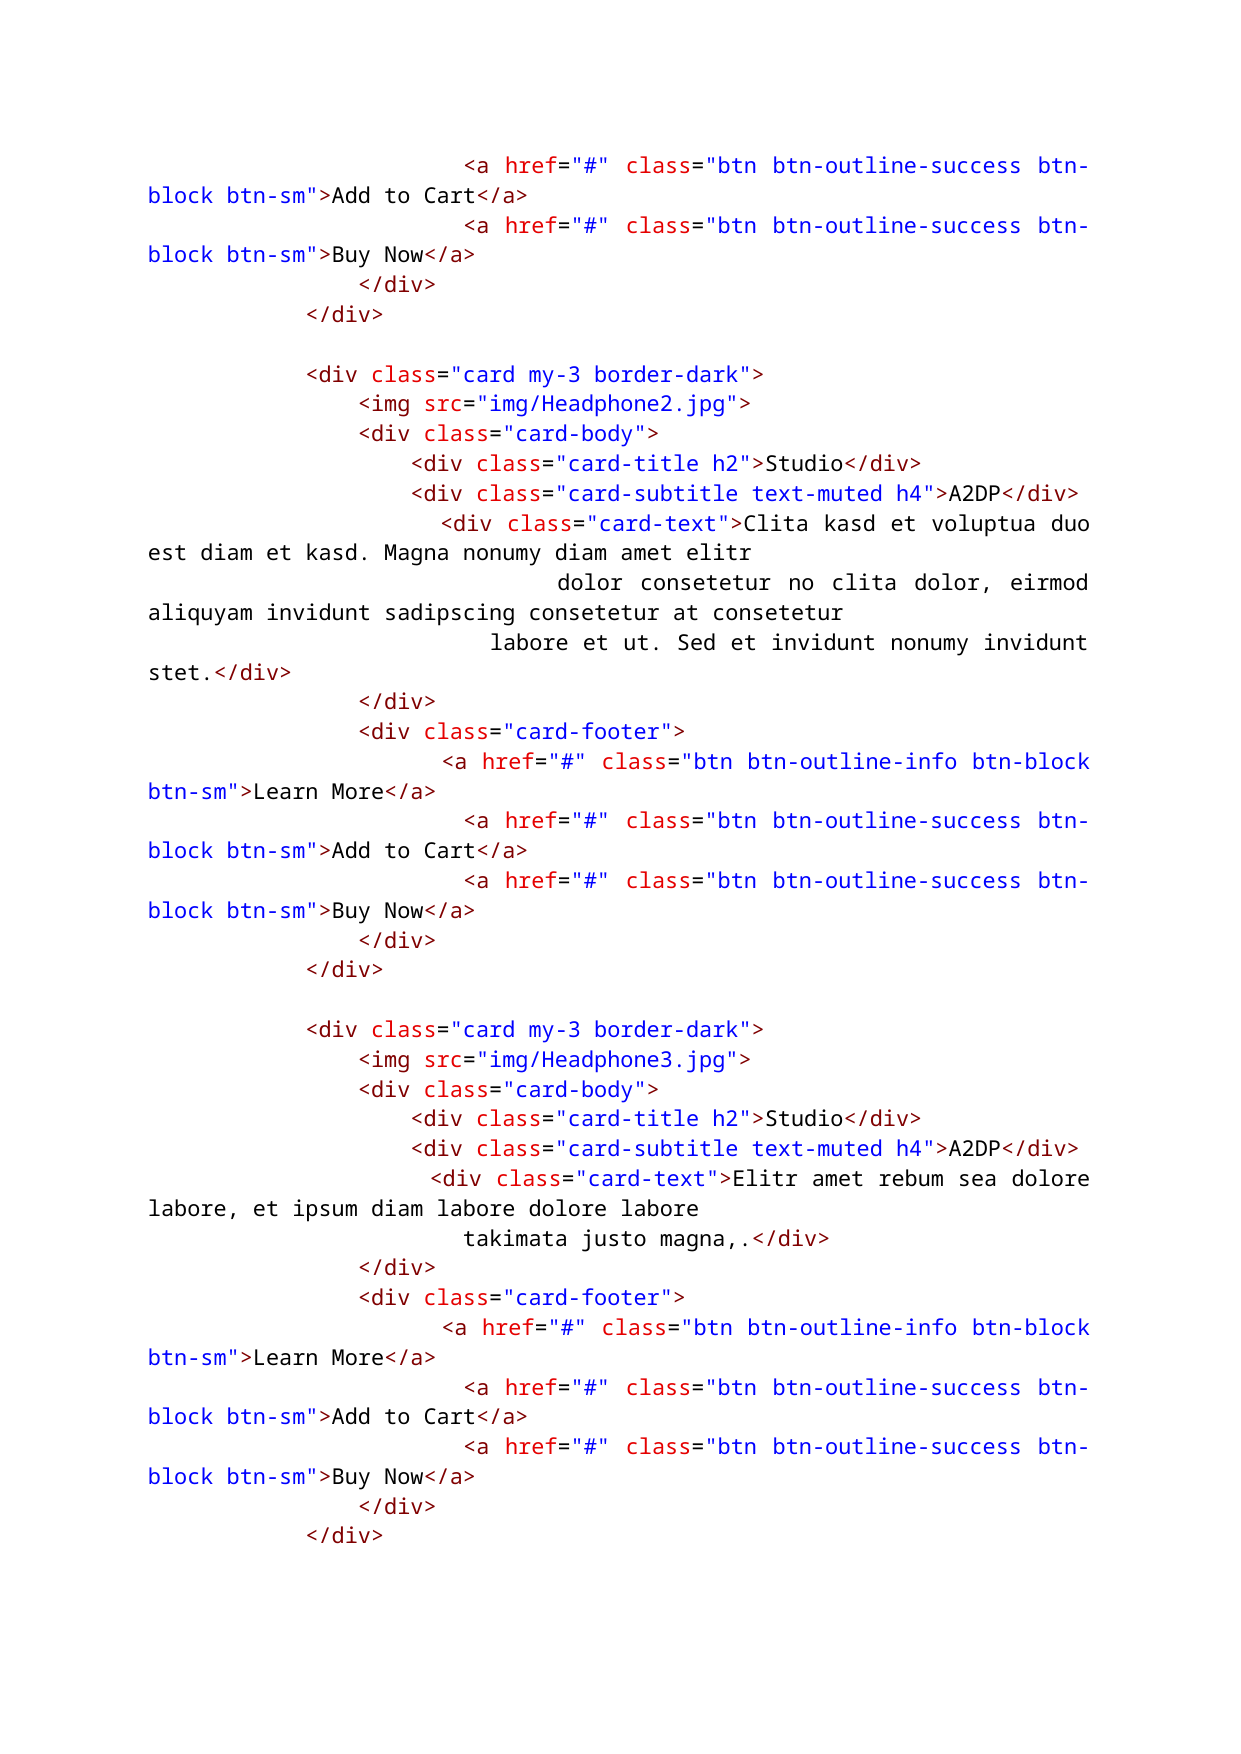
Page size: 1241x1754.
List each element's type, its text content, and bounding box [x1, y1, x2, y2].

text <div class="card-body"> [148, 418, 1090, 448]
text </div> [148, 924, 1090, 954]
text labore et ut. Sed et invidunt nonumy invidunt stet.</div> [148, 627, 1090, 686]
text <div class="card-subtitle text-muted h4">A2DP</div> [148, 478, 1090, 507]
text <a href="#" class="btn btn-outline-info btn-block btn-sm">Learn More</a> [148, 746, 1090, 805]
text <div class="card-title h2">Studio</div> [148, 448, 1090, 478]
text takimata justo magna,.</div> [148, 1222, 1090, 1252]
text <div class="card my-3 border-dark"> [148, 1014, 1090, 1044]
text <a href="#" class="btn btn-outline-success btn-block btn-sm">Add to Cart</a> [148, 150, 1090, 209]
text dolor consetetur no clita dolor, eirmod aliquyam invidunt sadipscing consetetur at consetetur [148, 567, 1090, 627]
text </div> [148, 269, 1090, 299]
text </div> [148, 954, 1090, 984]
text <div class="card-body"> [148, 1073, 1090, 1103]
text <a href="#" class="btn btn-outline-success btn-block btn-sm">Add to Cart</a> [148, 805, 1090, 865]
text <div class="card-footer"> [148, 1282, 1090, 1312]
text <a href="#" class="btn btn-outline-success btn-block btn-sm">Buy Now</a> [148, 865, 1090, 924]
text <a href="#" class="btn btn-outline-info btn-block btn-sm">Learn More</a> [148, 1312, 1090, 1371]
text </div> [148, 1520, 1090, 1550]
text <a href="#" class="btn btn-outline-success btn-block btn-sm">Buy Now</a> [148, 1431, 1090, 1491]
text <img src="img/Headphone3.jpg"> [148, 1044, 1090, 1073]
text </div> [148, 686, 1090, 716]
text <img src="img/Headphone2.jpg"> [148, 388, 1090, 418]
text <a href="#" class="btn btn-outline-success btn-block btn-sm">Buy Now</a> [148, 209, 1090, 269]
text <div class="card-title h2">Studio</div> [148, 1103, 1090, 1133]
text <div class="card my-3 border-dark"> [148, 358, 1090, 388]
text <div class="card-subtitle text-muted h4">A2DP</div> [148, 1133, 1090, 1163]
text <div class="card-text">Clita kasd et voluptua duo est diam et kasd. Magna nonumy diam amet elitr [148, 507, 1090, 567]
text </div> [148, 1252, 1090, 1282]
text </div> [148, 299, 1090, 329]
text </div> [148, 1491, 1090, 1520]
text <div class="card-text">Elitr amet rebum sea dolore labore, et ipsum diam labore dolore labore [148, 1163, 1090, 1222]
text <a href="#" class="btn btn-outline-success btn-block btn-sm">Add to Cart</a> [148, 1371, 1090, 1431]
text <div class="card-footer"> [148, 716, 1090, 746]
